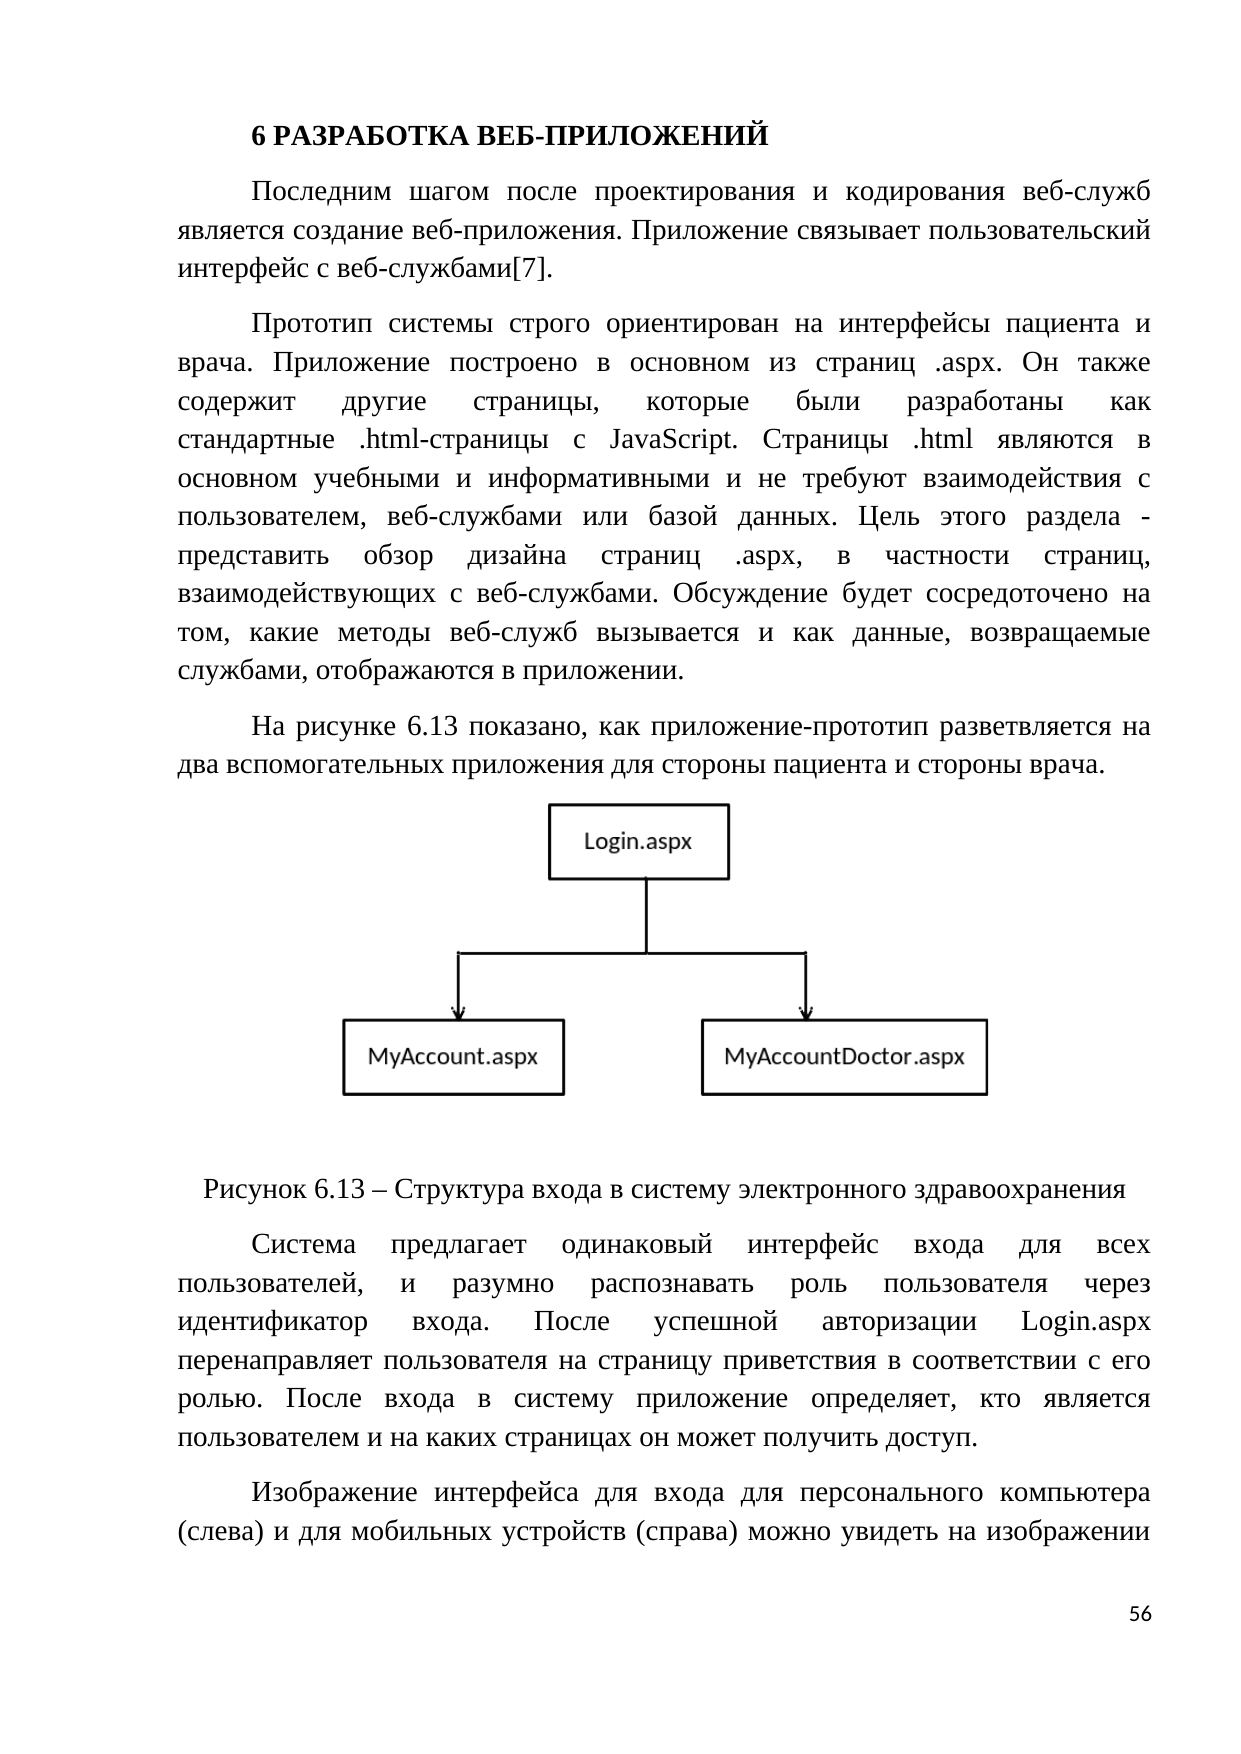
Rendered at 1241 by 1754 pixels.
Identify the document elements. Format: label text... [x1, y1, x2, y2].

text Последним шагом после проектирования и кодирования веб-служб является создание веб-приложения. Приложение связывает пользовательский интерфейс с веб-службами[7]. [177, 173, 1152, 284]
text Система предлагает одинаковый интерфейс входа для всех пользователей, и разумно распознавать роль пользователя через идентификатор входа. После успешной авторизации Login.aspx перенаправляет пользователя на страницу приветствия в соответствии с его ролью. После входа в систему приложение определяет, кто является пользователем и на каких страницах он может получить доступ. [177, 1226, 1152, 1453]
subtitle 6 РАЗРАБОТКА ВЕБ-ПРИЛОЖЕНИЙ [251, 118, 1152, 152]
text На рисунке 6.13 показано, как приложение-прототип разветвляется на два вспомогательных приложения для стороны пациента и стороны врача. [177, 708, 1152, 780]
text Прототип системы строго ориентирован на интерфейсы пациента и врача. Приложение построено в основном из страниц .aspx. Он также содержит другие страницы, которые были разработаны как стандартные .html-страницы с JavaScript. Страницы .html являются в основном учебными и информативными и не требуют взаимодействия с пользователем, веб-службами или базой данных. Цель этого раздела - представить обзор дизайна страниц .aspx, в частности страниц, взаимодействующих с веб-службами. Обсуждение будет сосредоточено на том, какие методы веб-служб вызывается и как данные, возвращаемые службами, отображаются в приложении. [177, 306, 1152, 686]
text Рисунок 6.13 – Структура входа в систему электронного здравоохранения [177, 1171, 1152, 1205]
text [177, 1474, 1152, 1546]
